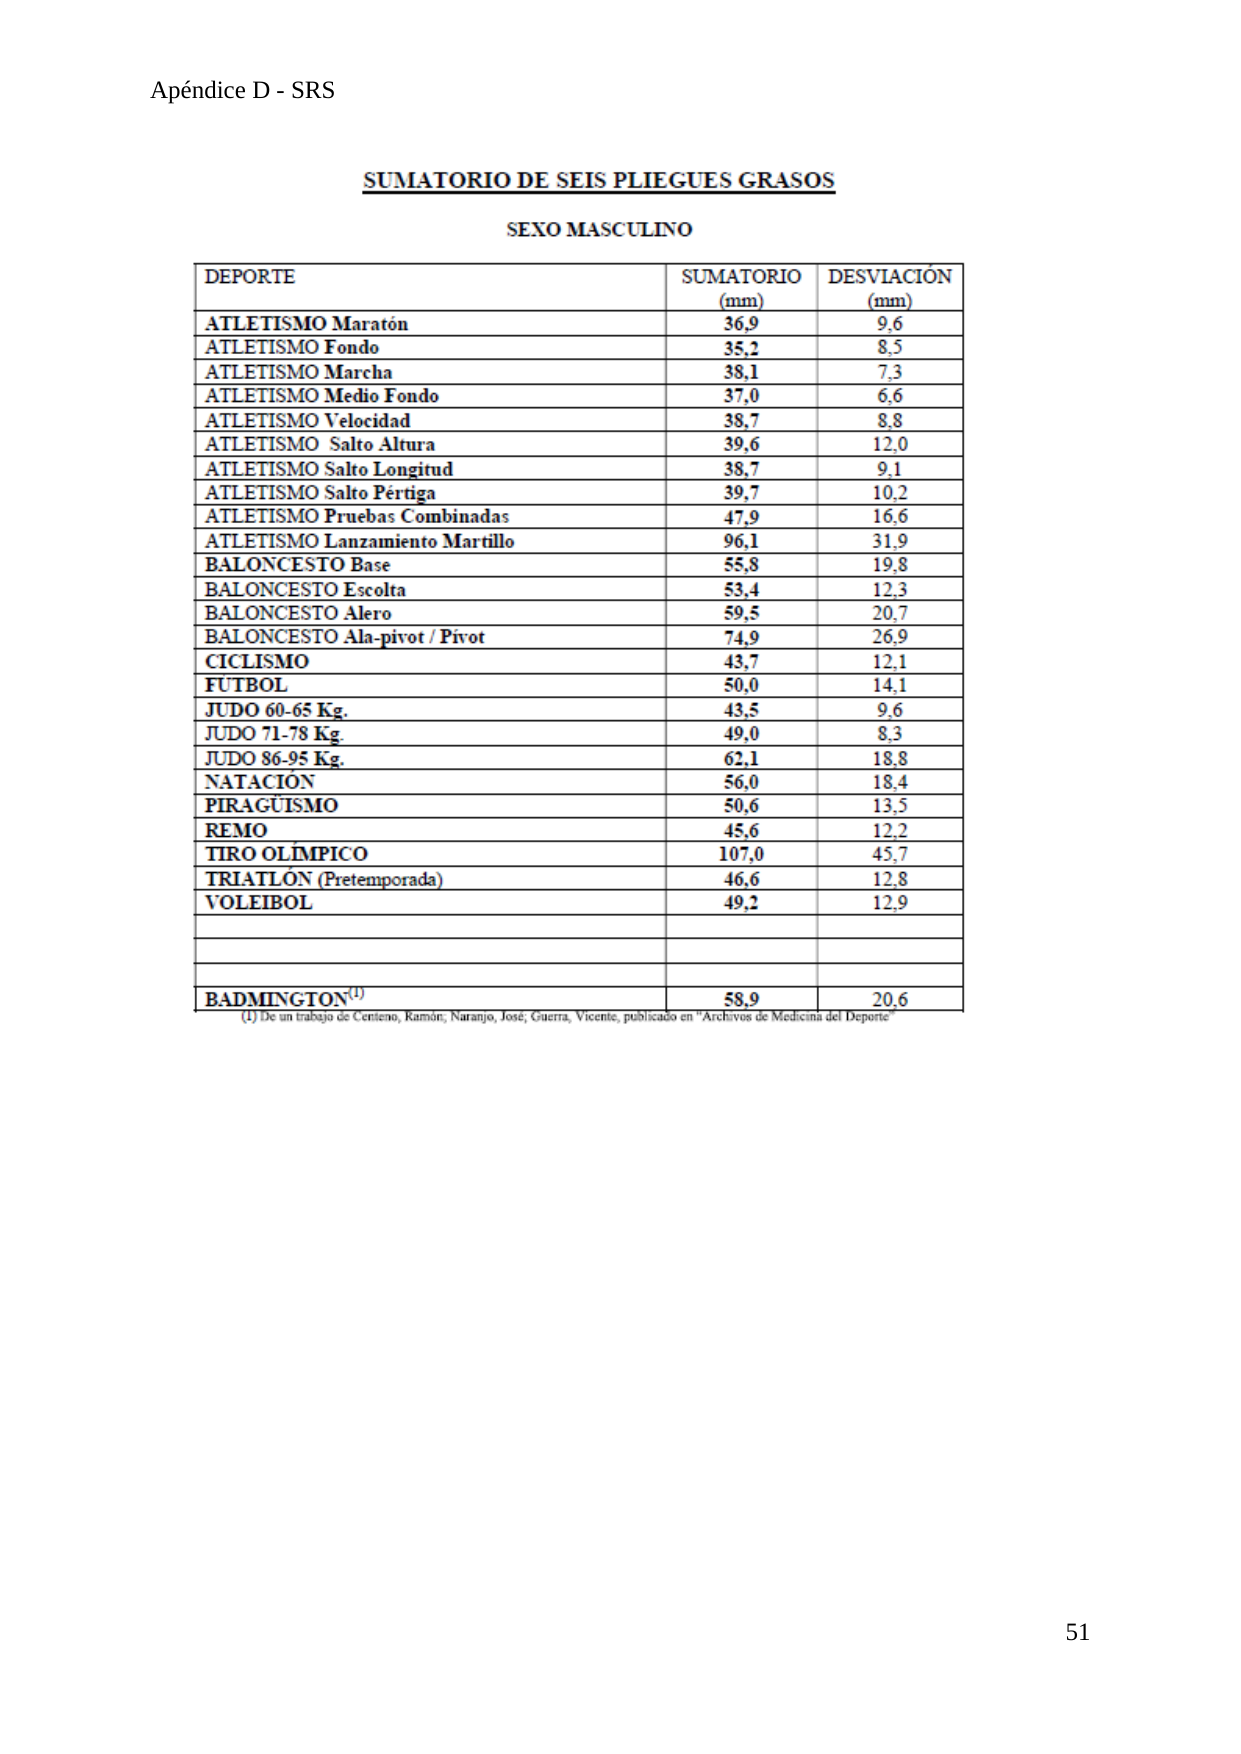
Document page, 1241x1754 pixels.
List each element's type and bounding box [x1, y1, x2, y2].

picture [150, 150, 1008, 1041]
